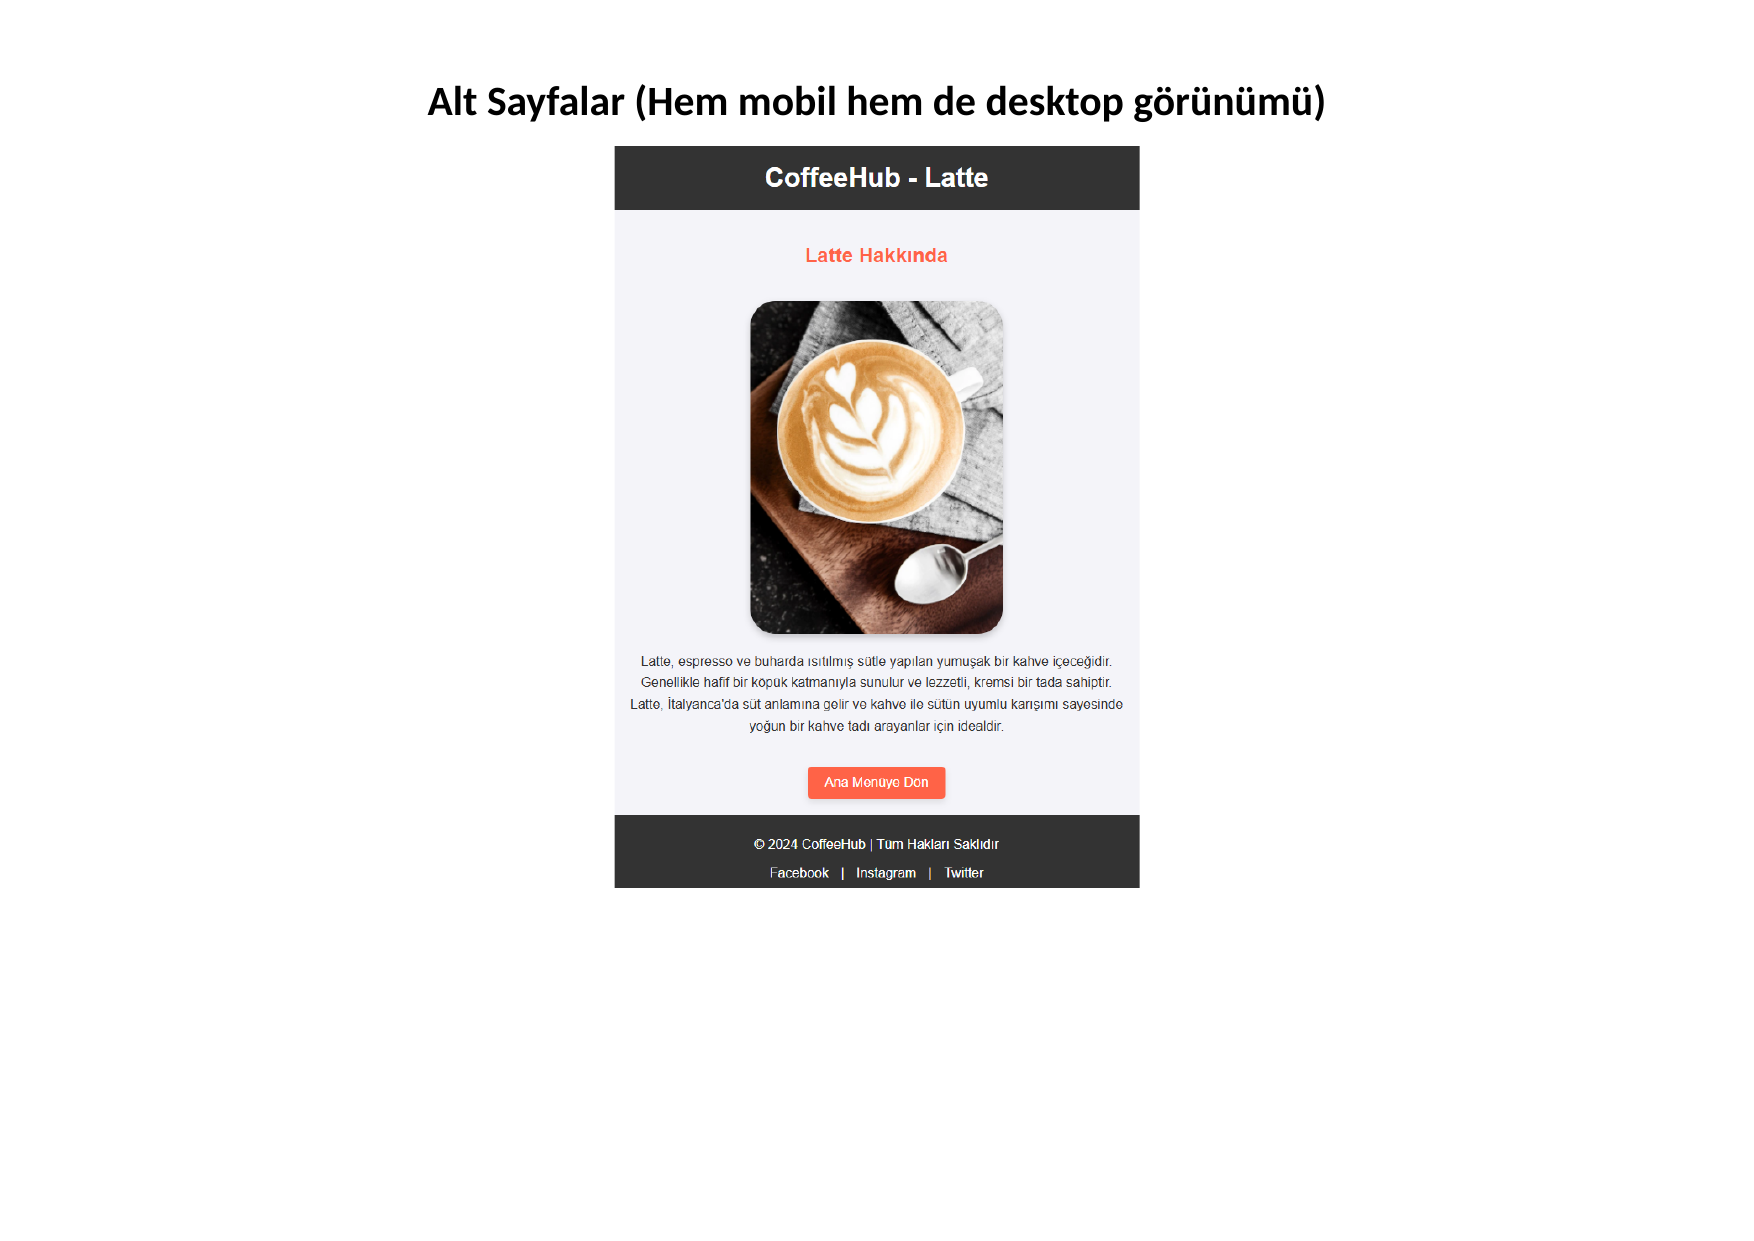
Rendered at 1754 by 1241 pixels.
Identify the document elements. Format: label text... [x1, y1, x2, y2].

picture [614, 146, 1140, 888]
text Alt Sayfalar (Hem mobil hem de desktop görünümü) [75, 75, 1679, 126]
